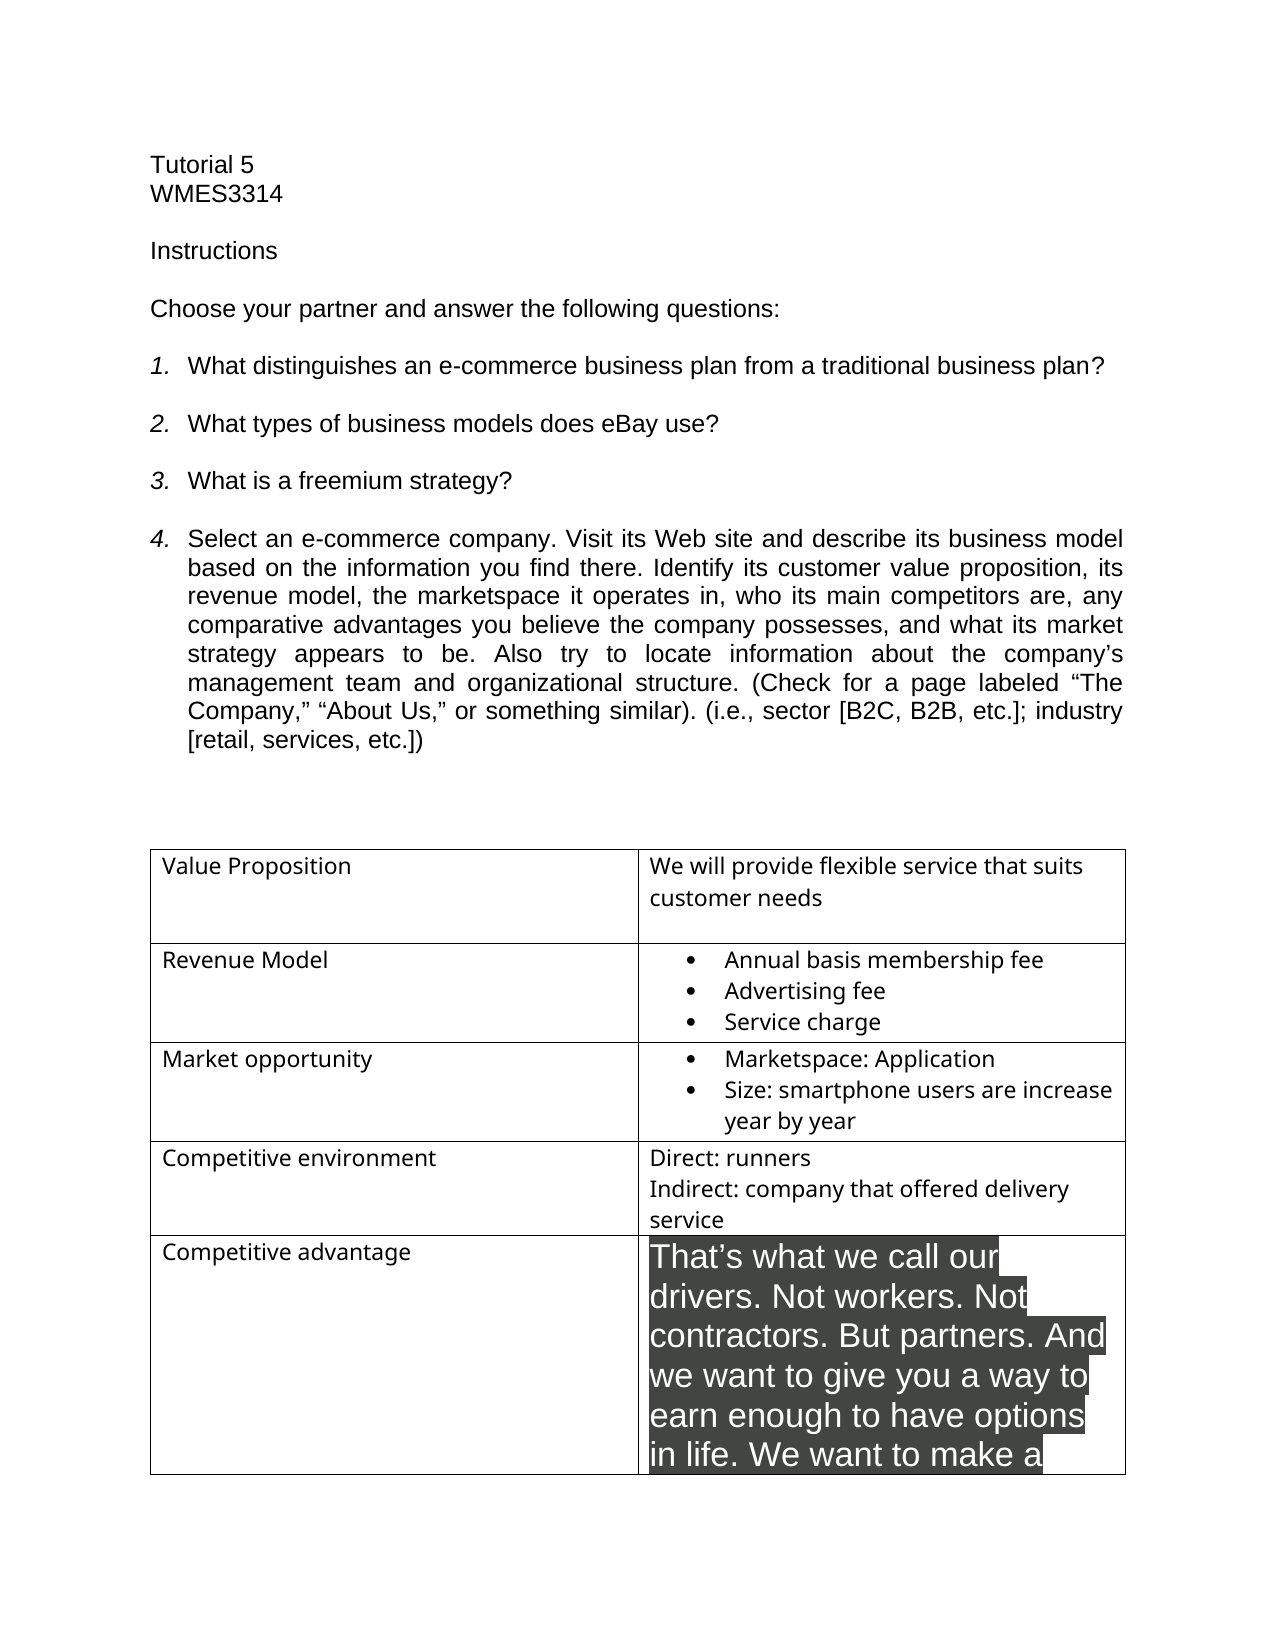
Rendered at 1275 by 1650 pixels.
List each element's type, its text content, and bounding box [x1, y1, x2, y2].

text Tutorial 5 [150, 150, 1125, 179]
text WMES3314 [150, 179, 1125, 207]
table_header We will provide flexible service that suits customer needs [639, 850, 1125, 943]
list Select an e-commerce company. Visit its Web site and describe its business model based on the information you find there. Identify its customer value proposition, its revenue model, the marketspace it operates in, who its main competitors are, any comparative advantages you believe the company possesses, and what its market strategy appears to be. Also try to locate information about the company’s management team and organizational structure. (Check for a page labeled “The Company,” “About Us,” or something similar). (i.e., sector [B2C, B2B, etc.]; industry [retail, services, etc.]) [150, 524, 1125, 754]
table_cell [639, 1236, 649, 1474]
table_cell Marketspace: Application Size: smartphone users are increase year by year [639, 1043, 1125, 1141]
table_cell Direct: runners Indirect: company that offered delivery service [639, 1142, 1125, 1235]
table_cell Competitive environment [151, 1142, 638, 1235]
table_cell Annual basis membership fee Advertising fee Service charge [639, 944, 1125, 1042]
list What is a freemium strategy? [150, 466, 1125, 495]
text Choose your partner and answer the following questions: [150, 294, 1125, 322]
list What distinguishes an e-commerce business plan from a traditional business plan? [150, 351, 1125, 380]
table_cell Revenue Model [151, 944, 638, 1042]
list What types of business models does eBay use? [150, 409, 1125, 437]
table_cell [151, 1236, 638, 1474]
text Instructions [150, 236, 1125, 265]
table_cell Market opportunity [151, 1043, 638, 1141]
table_header Value Proposition [151, 850, 638, 943]
